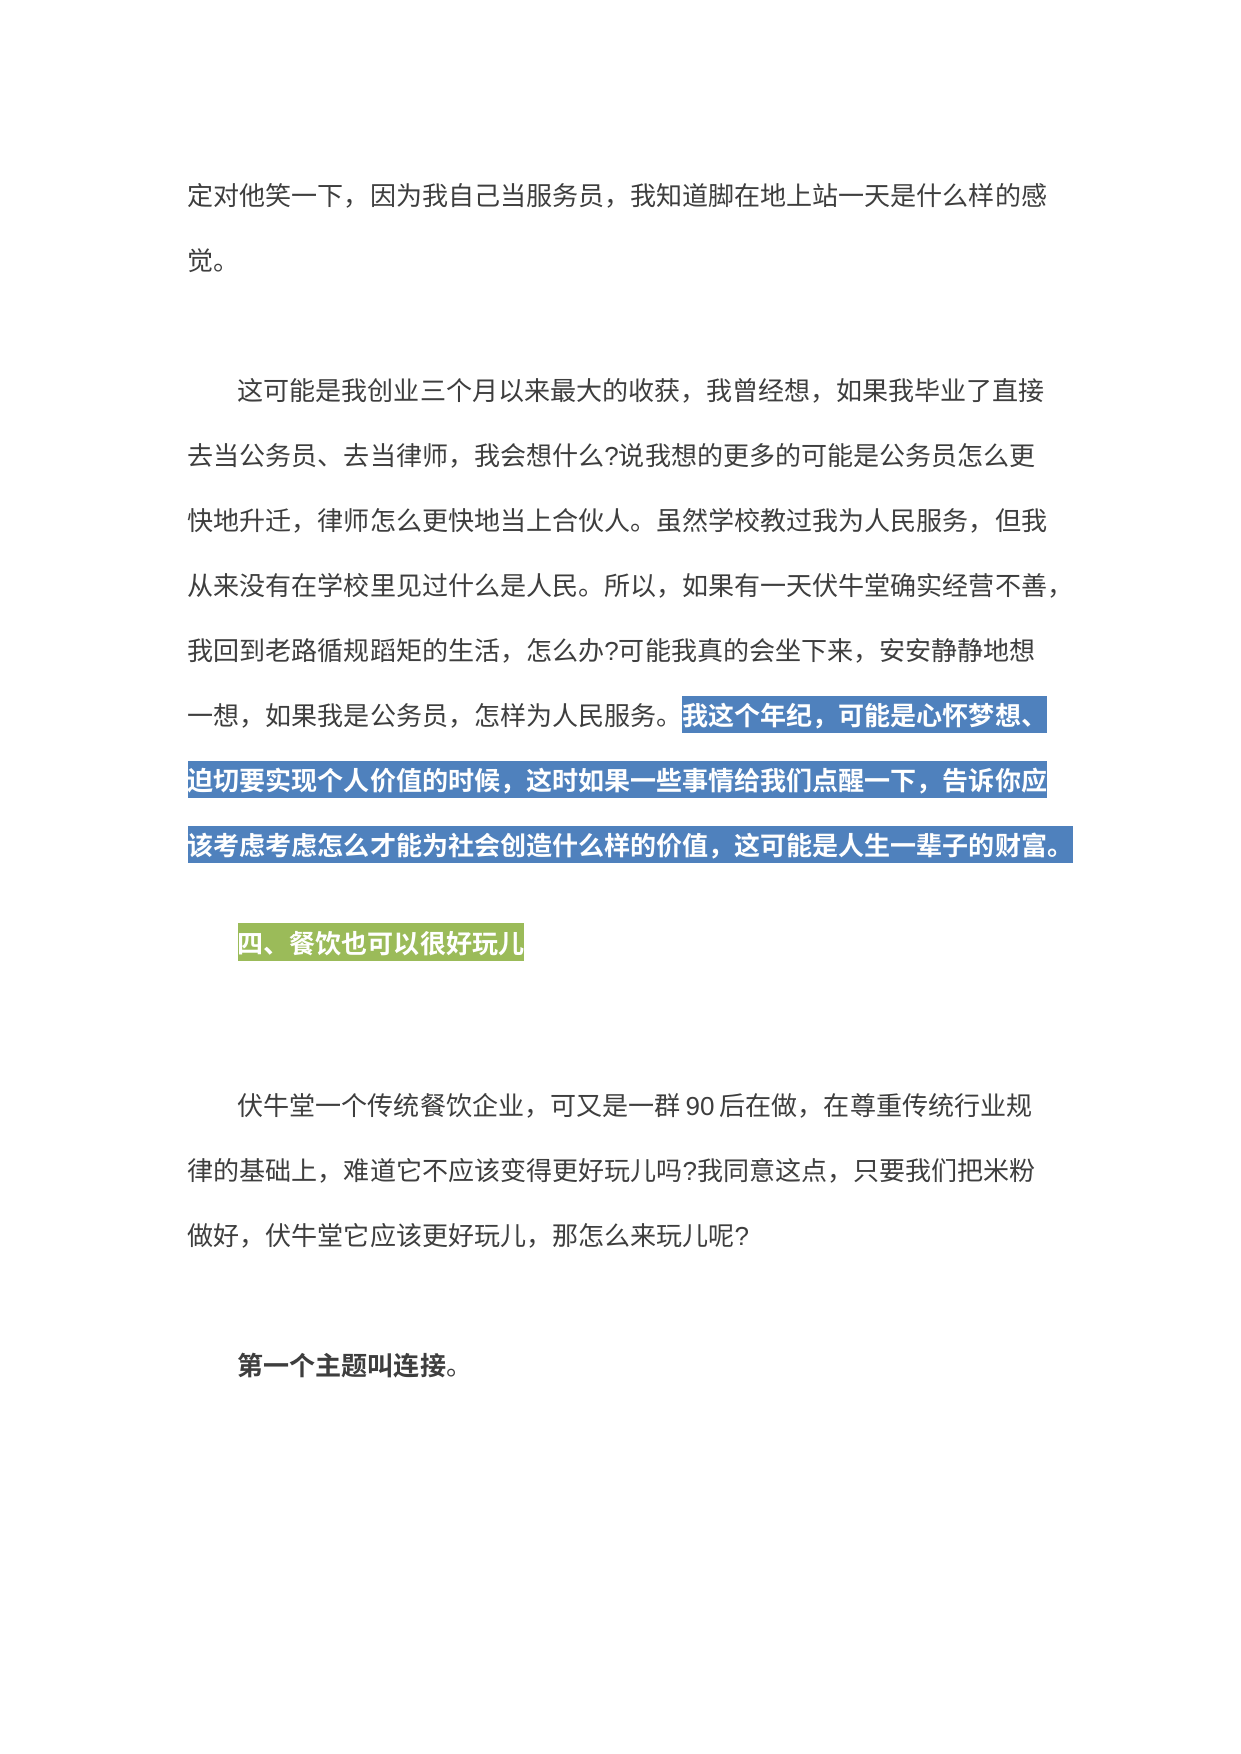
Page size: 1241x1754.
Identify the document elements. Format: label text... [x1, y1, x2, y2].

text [187, 162, 1053, 292]
text 第一个主题叫连接。 [187, 1332, 1053, 1397]
text 伏牛堂一个传统餐饮企业，可又是一群90后在做，在尊重传统行业规律的基础上，难道它不应该变得更好玩儿吗?我同意这点，只要我们把米粉做好，伏牛堂它应该更好玩儿，那怎么来玩儿呢? [187, 1072, 1053, 1267]
text 四、餐饮也可以很好玩儿 [187, 909, 1053, 974]
text 这可能是我创业三个月以来最大的收获，我曾经想，如果我毕业了直接去当公务员、去当律师，我会想什么?说我想的更多的可能是公务员怎么更快地升迁，律师怎么更快地当上合伙人。虽然学校教过我为人民服务，但我从来没有在学校里见过什么是人民。所以，如果有一天伏牛堂确实经营不善，我回到老路循规蹈矩的生活，怎么办?可能我真的会坐下来，安安静静地想一想，如果我是公务员，怎样为人民服务。我这个年纪，可能是心怀梦想、迫切要实现个人价值的时候，这时如果一些事情给我们点醒一下，告诉你应该考虑考虑怎么才能为社会创造什么样的价值，这可能是人生一辈子的财富。 [187, 357, 1053, 877]
